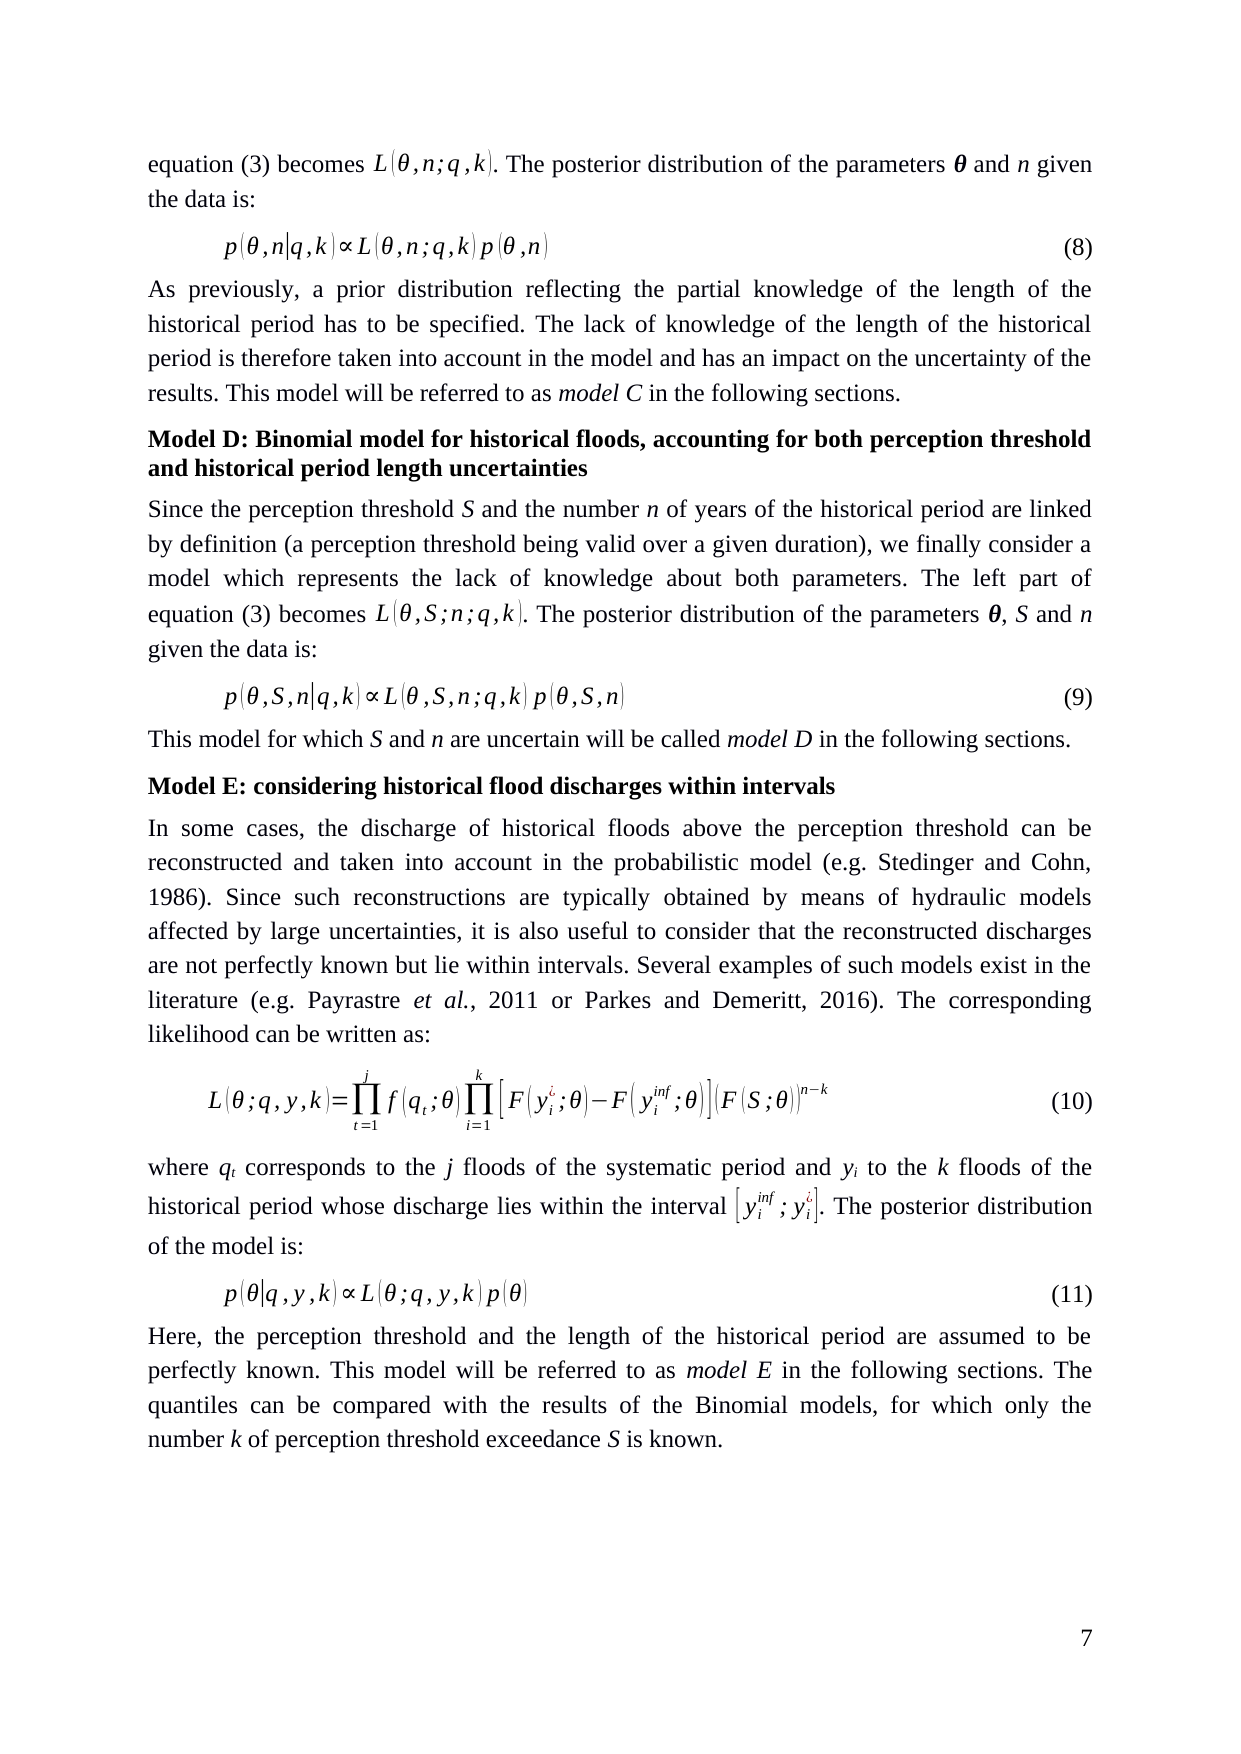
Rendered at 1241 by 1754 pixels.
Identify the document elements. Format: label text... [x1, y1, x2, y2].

text Here, the perception threshold and the length of the historical period are assumed to be perfectly known. This model will be referred to as model E in the following sections. The quantiles can be compared with the results of the Binomial models, for which only the number k of perception threshold exceedance S is known. [148, 1321, 1092, 1453]
text This model for which S and n are uncertain will be called model D in the following sections. [148, 724, 1092, 753]
text As previously, a prior distribution reflecting the partial knowledge of the length of the historical period has to be specified. The lack of knowledge of the length of the historical period is therefore taken into account in the model and has an impact on the uncertainty of the results. This model will be referred to as model C in the following sections. [148, 274, 1092, 406]
text (8) [148, 231, 1092, 262]
text (10) [148, 1067, 1092, 1134]
text Since the perception threshold S and the number n of years of the historical period are linked by definition (a perception threshold being valid over a given duration), we finally consider a model which represents the lack of knowledge about both parameters. The left part of equation (3) becomes . The posterior distribution of the parameters θ, S and n given the data is: [148, 494, 1092, 663]
text where qt corresponds to the j floods of the systematic period and yi to the k floods of the historical period whose discharge lies within the interval . The posterior distribution of the model is: [148, 1152, 1092, 1259]
text In some cases, the discharge of historical floods above the perception threshold can be reconstructed and taken into account in the probabilistic model (e.g. Stedinger and Cohn, 1986). Since such reconstructions are typically obtained by means of hydraulic models affected by large uncertainties, it is also useful to consider that the reconstructed discharges are not perfectly known but lie within intervals. Several examples of such models exist in the literature (e.g. Payrastre et al., 2011 or Parkes and Demeritt, 2016). The corresponding likelihood can be written as: [148, 813, 1092, 1048]
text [148, 148, 1092, 213]
text (11) [148, 1278, 1092, 1308]
text (9) [148, 681, 1092, 712]
subtitle Model D: Binomial model for historical floods, accounting for both perception threshold and historical period length uncertainties [148, 424, 1092, 482]
subtitle Model E: considering historical flood discharges within intervals [148, 771, 1092, 800]
